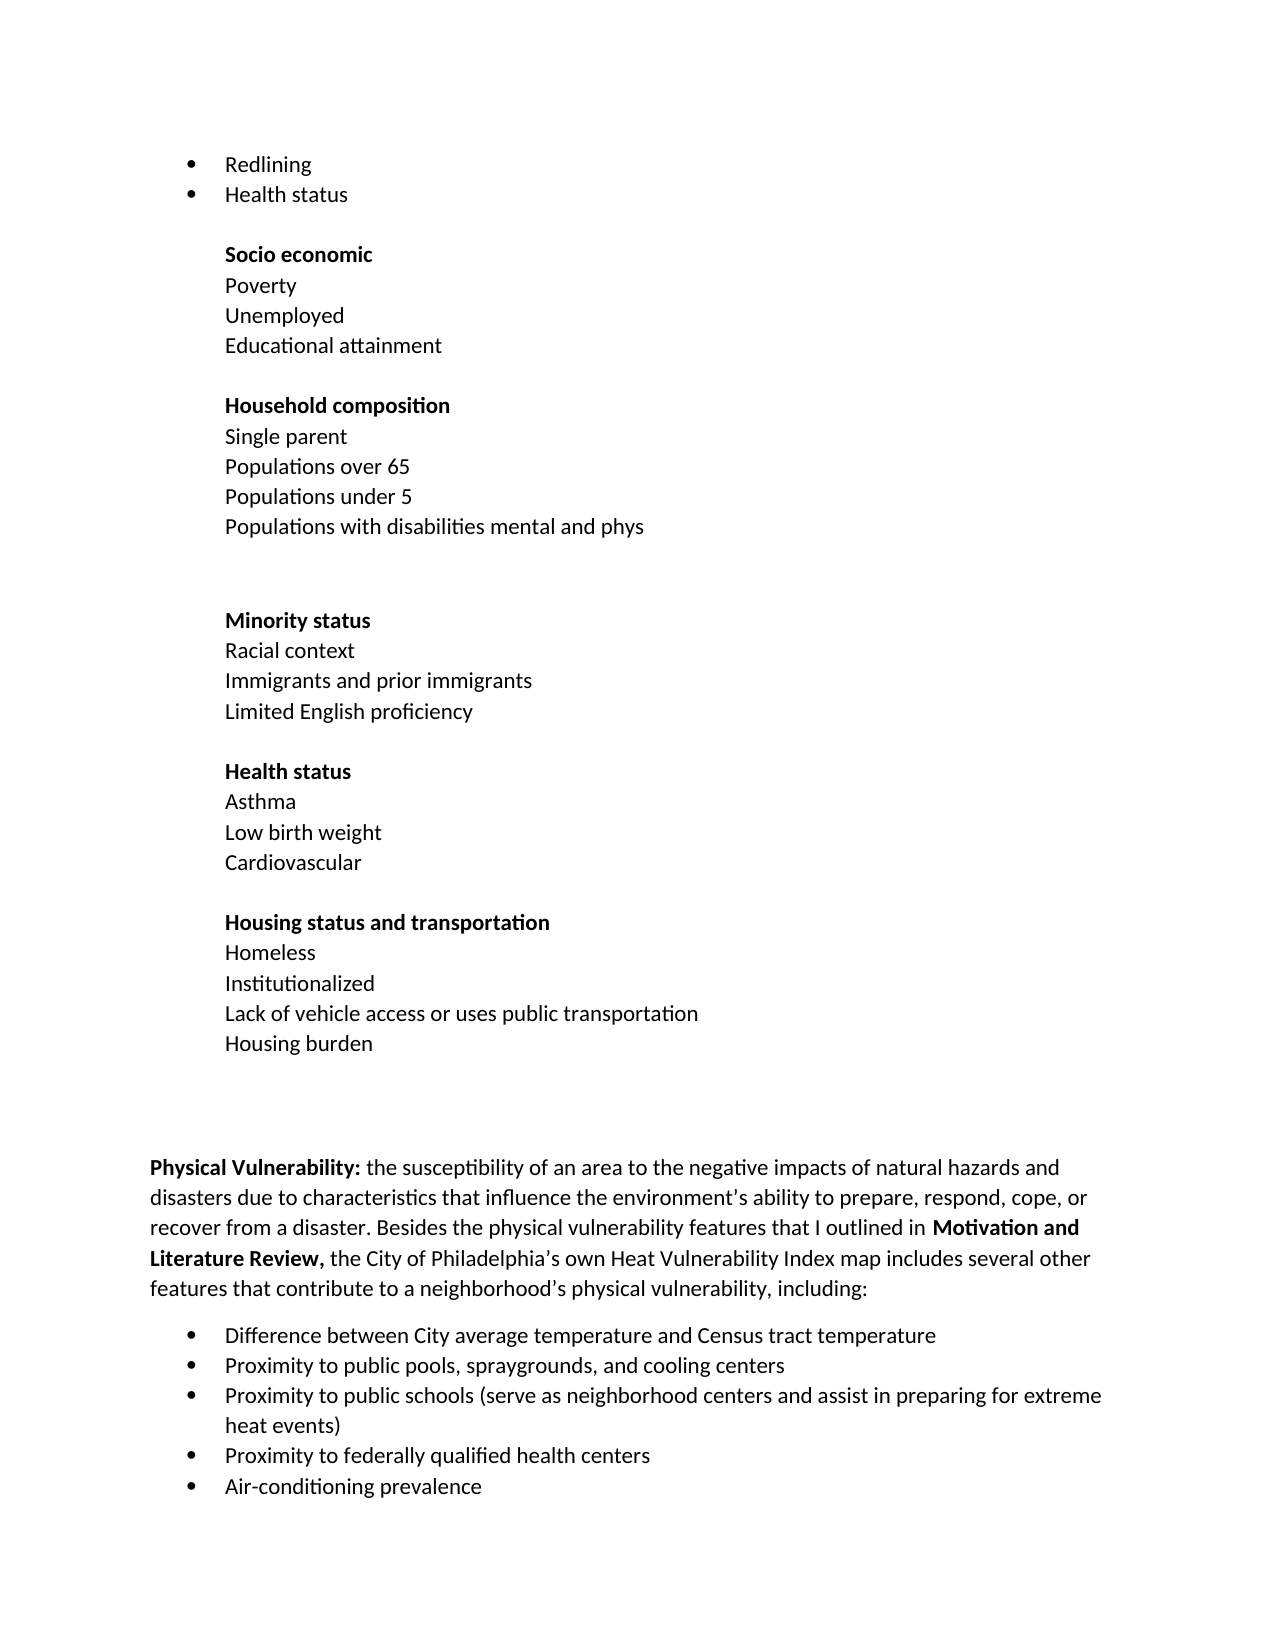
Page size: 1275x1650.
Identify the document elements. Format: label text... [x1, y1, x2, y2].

list Proximity to federally qualified health centers [187, 1442, 1125, 1470]
list Proximity to public pools, spraygrounds, and cooling centers [187, 1351, 1125, 1379]
list Racial context [225, 636, 1125, 664]
list Health status [187, 180, 1125, 208]
list Populations with disabilities mental and phys [225, 512, 1125, 541]
list Lack of vehicle access or uses public transportation [225, 999, 1125, 1027]
list Poverty [225, 271, 1125, 299]
list Air-conditioning prevalence [187, 1472, 1125, 1500]
list Populations under 5 [225, 482, 1125, 510]
list Household composition [225, 392, 1125, 420]
list Immigrants and prior immigrants [225, 667, 1125, 695]
list Difference between City average temperature and Census tract temperature [187, 1321, 1125, 1349]
list Proximity to public schools (serve as neighborhood centers and assist in preparing for extreme heat events) [187, 1381, 1125, 1439]
list Educational attainment [225, 331, 1125, 359]
list Housing burden [225, 1029, 1125, 1057]
list Housing status and transportation [225, 908, 1125, 936]
list Unemployed [225, 301, 1125, 329]
list Asthma [225, 787, 1125, 816]
list Populations over 65 [225, 452, 1125, 480]
list Cardiovascular [225, 848, 1125, 876]
list Socio economic [225, 241, 1125, 269]
list Homeless [225, 938, 1125, 967]
text Physical Vulnerability: the susceptibility of an area to the negative impacts of natural hazards and disasters due to characteristics that influence the environment’s ability to prepare, respond, cope, or recover from a disaster. Besides the physical vulnerability features that I outlined in Motivation and Literature Review, the City of Philadelphia’s own Heat Vulnerability Index map includes several other features that contribute to a neighborhood’s physical vulnerability, including: [150, 1153, 1125, 1302]
list Minority status [225, 606, 1125, 634]
list Limited English proficiency [225, 697, 1125, 725]
list Redlining [187, 150, 1125, 178]
list Institutionalized [225, 969, 1125, 997]
list Low birth weight [225, 818, 1125, 846]
list Single parent [225, 422, 1125, 450]
list Health status [225, 757, 1125, 785]
